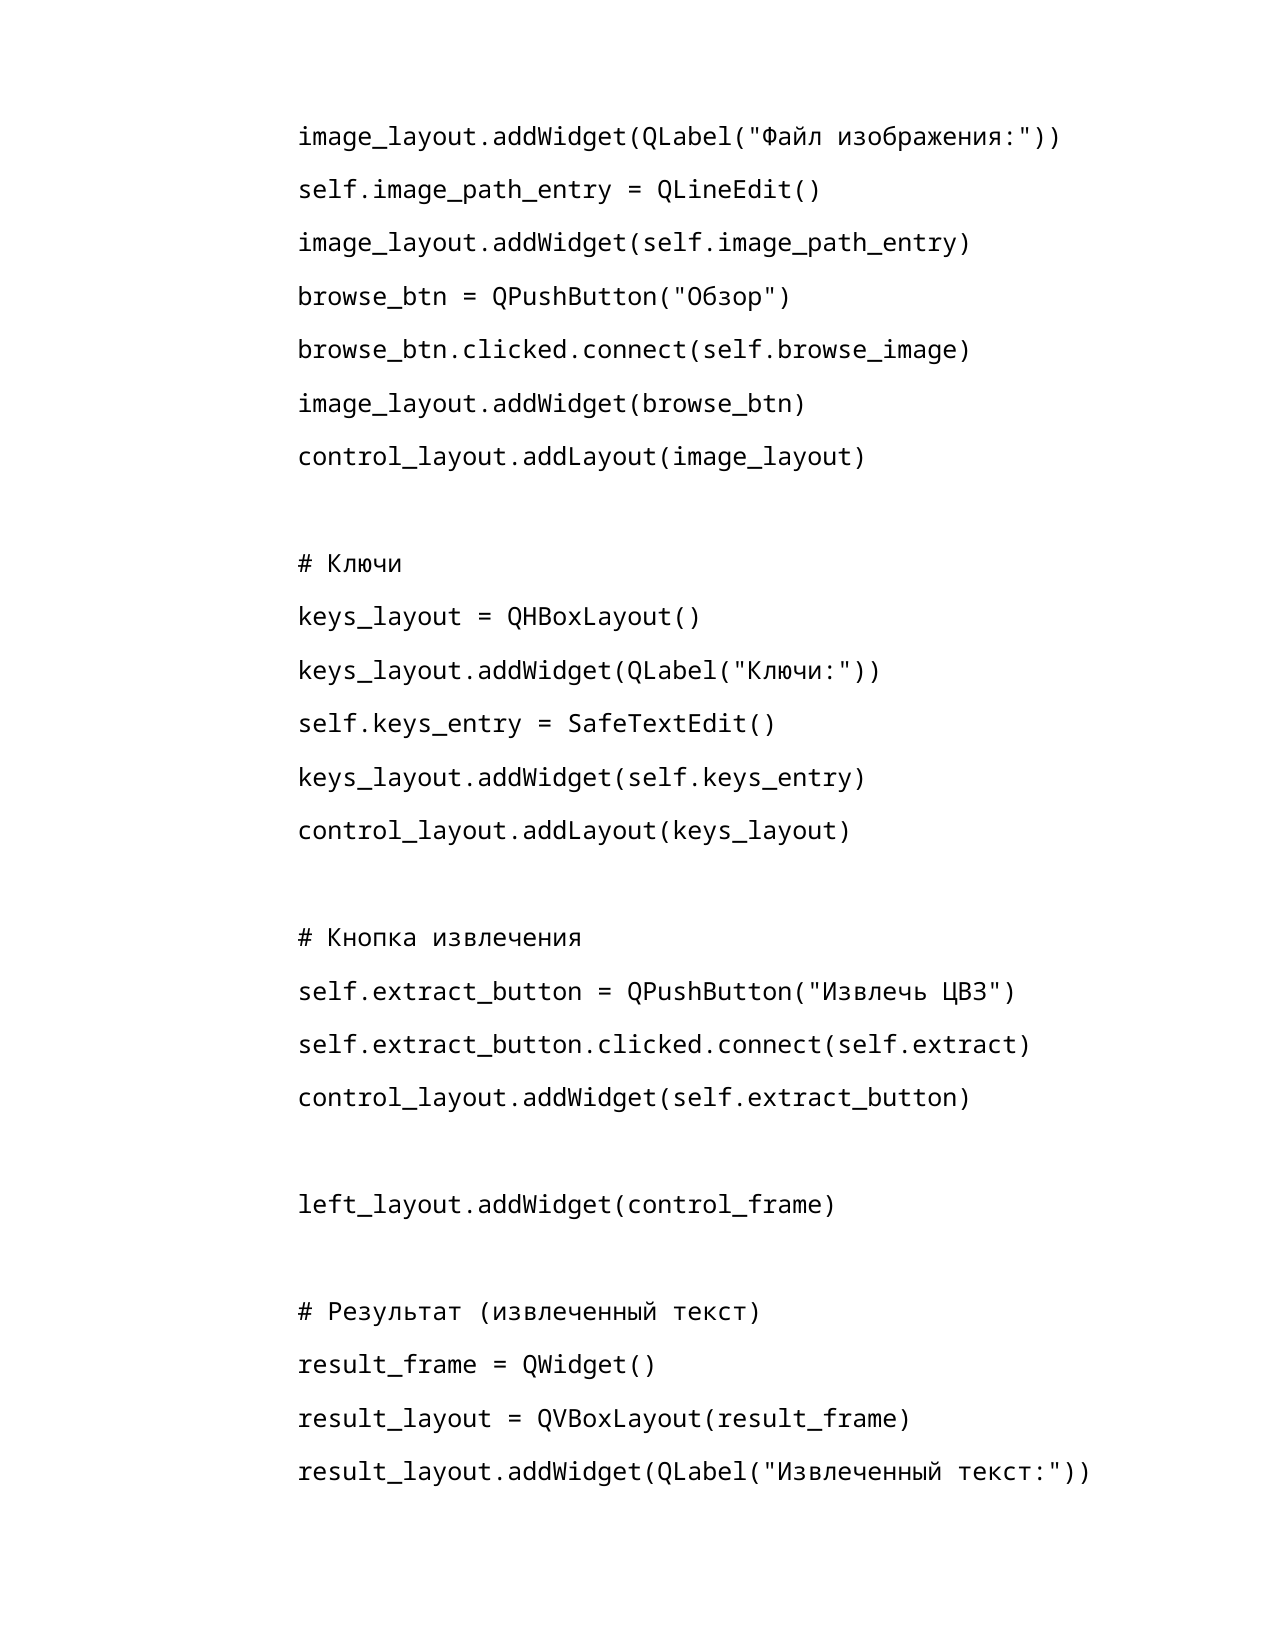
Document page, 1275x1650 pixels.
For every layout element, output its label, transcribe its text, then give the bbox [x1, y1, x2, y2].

text browse_btn = QPushButton("Обзор") [177, 278, 1186, 312]
text # Результат (извлеченный текст) [177, 1294, 1186, 1328]
text # Ключи [177, 546, 1186, 580]
text image_layout.addWidget(QLabel("Файл изображения:")) [177, 118, 1186, 152]
text self.keys_entry = SafeTextEdit() [177, 706, 1186, 740]
text result_frame = QWidget() [177, 1347, 1186, 1381]
text result_layout = QVBoxLayout(result_frame) [177, 1401, 1186, 1435]
text result_layout.addWidget(QLabel("Извлеченный текст:")) [177, 1454, 1186, 1488]
text self.extract_button = QPushButton("Извлечь ЦВЗ") [177, 973, 1186, 1007]
text image_layout.addWidget(browse_btn) [177, 385, 1186, 419]
text image_layout.addWidget(self.image_path_entry) [177, 225, 1186, 259]
text control_layout.addLayout(image_layout) [177, 439, 1186, 473]
text left_layout.addWidget(control_frame) [177, 1187, 1186, 1221]
text self.image_path_entry = QLineEdit() [177, 172, 1186, 206]
text keys_layout.addWidget(self.keys_entry) [177, 759, 1186, 793]
text keys_layout.addWidget(QLabel("Ключи:")) [177, 652, 1186, 687]
text browse_btn.clicked.connect(self.browse_image) [177, 332, 1186, 366]
text control_layout.addLayout(keys_layout) [177, 813, 1186, 847]
text # Кнопка извлечения [177, 920, 1186, 954]
text control_layout.addWidget(self.extract_button) [177, 1080, 1186, 1114]
text self.extract_button.clicked.connect(self.extract) [177, 1027, 1186, 1061]
text keys_layout = QHBoxLayout() [177, 599, 1186, 633]
